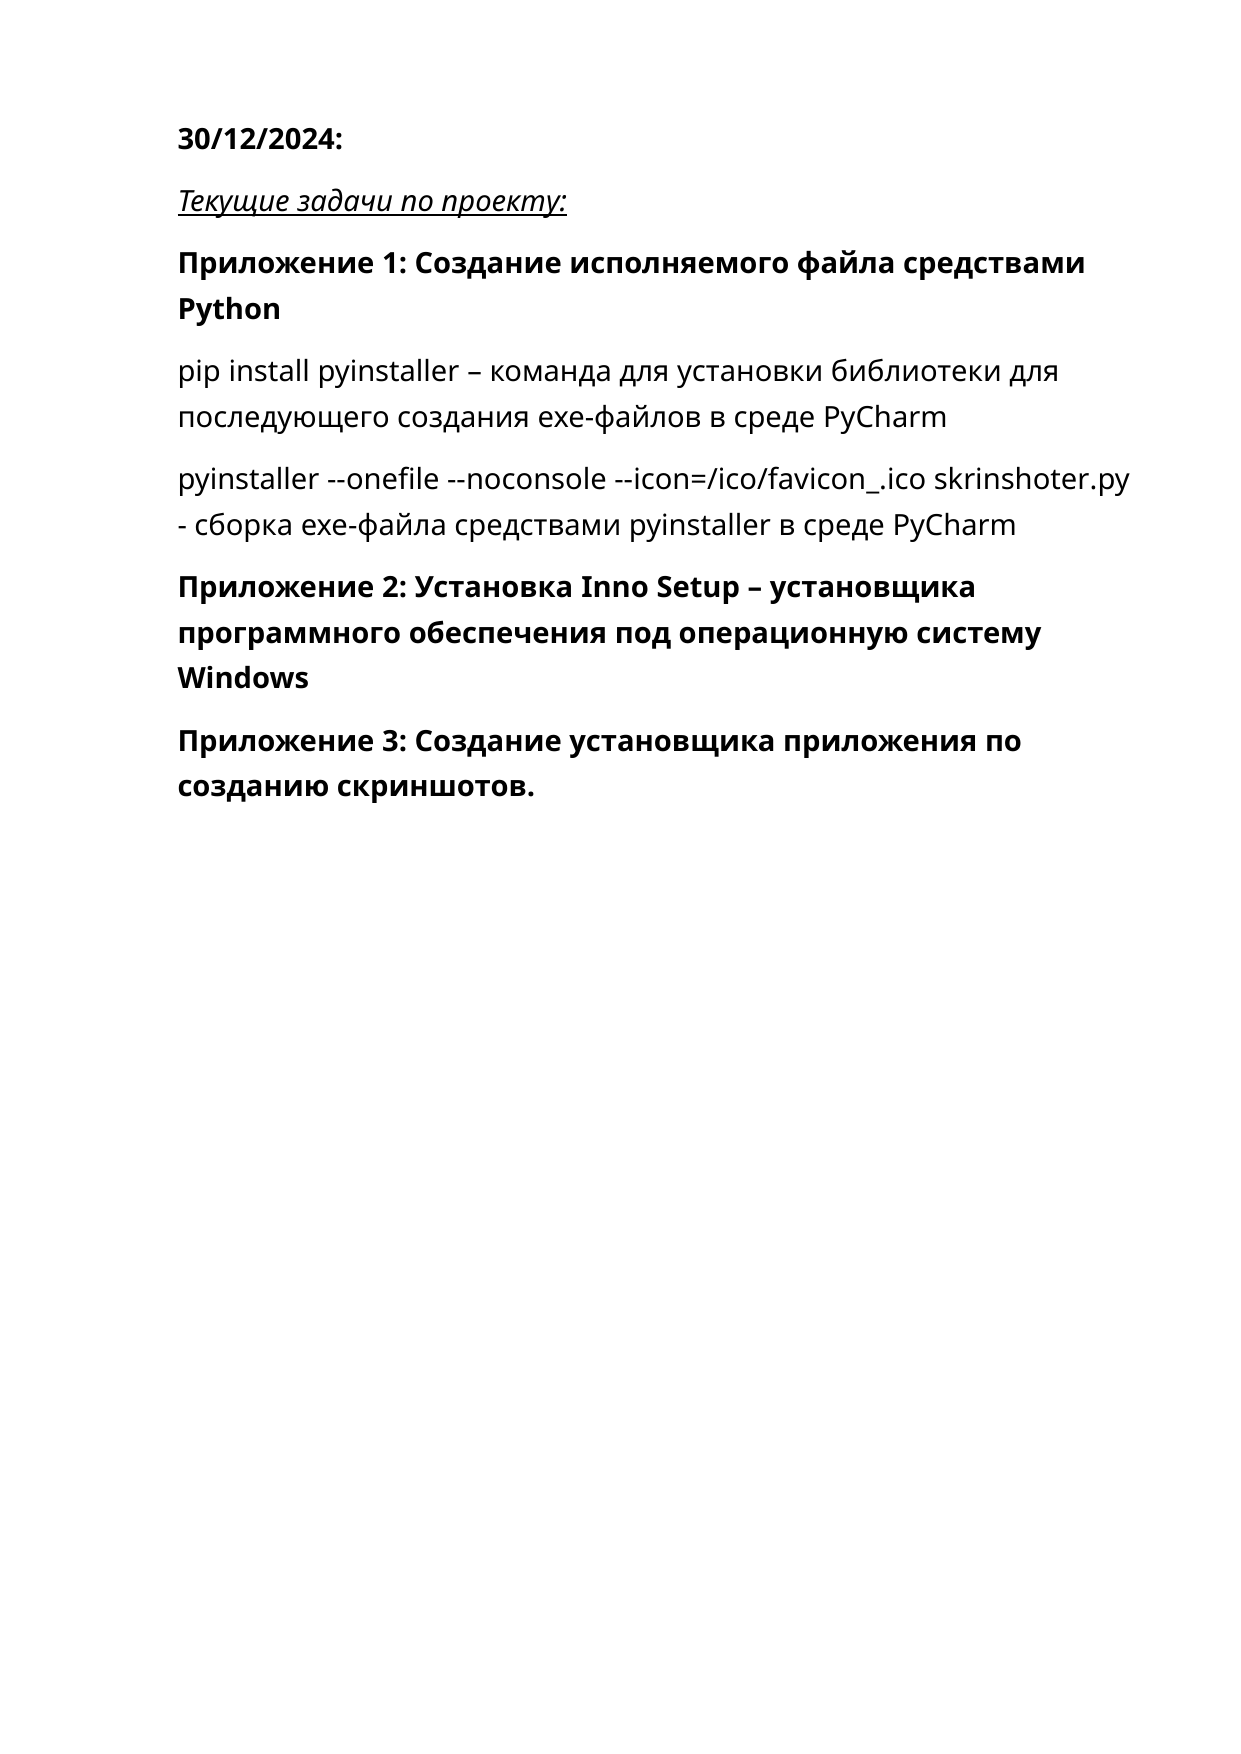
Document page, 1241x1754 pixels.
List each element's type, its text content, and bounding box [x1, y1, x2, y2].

text Текущие задачи по проекту: [177, 180, 1152, 220]
text Приложение 2: Установка Inno Setup – установщика программного обеспечения под операционную систему Windows [177, 566, 1152, 697]
text Приложение 1: Создание исполняемого файла средствами Python [177, 243, 1152, 328]
text pyinstaller --onefile --noconsole --icon=/ico/favicon_.ico skrinshoter.py - сборка exe-файла средствами pyinstaller в среде PyCharm [177, 458, 1152, 544]
text Приложение 3: Создание установщика приложения по созданию скриншотов. [177, 720, 1152, 805]
text pip install pyinstaller – команда для установки библиотеки для последующего создания exe-файлов в среде PyCharm [177, 351, 1152, 436]
text 30/12/2024: [177, 118, 1152, 158]
